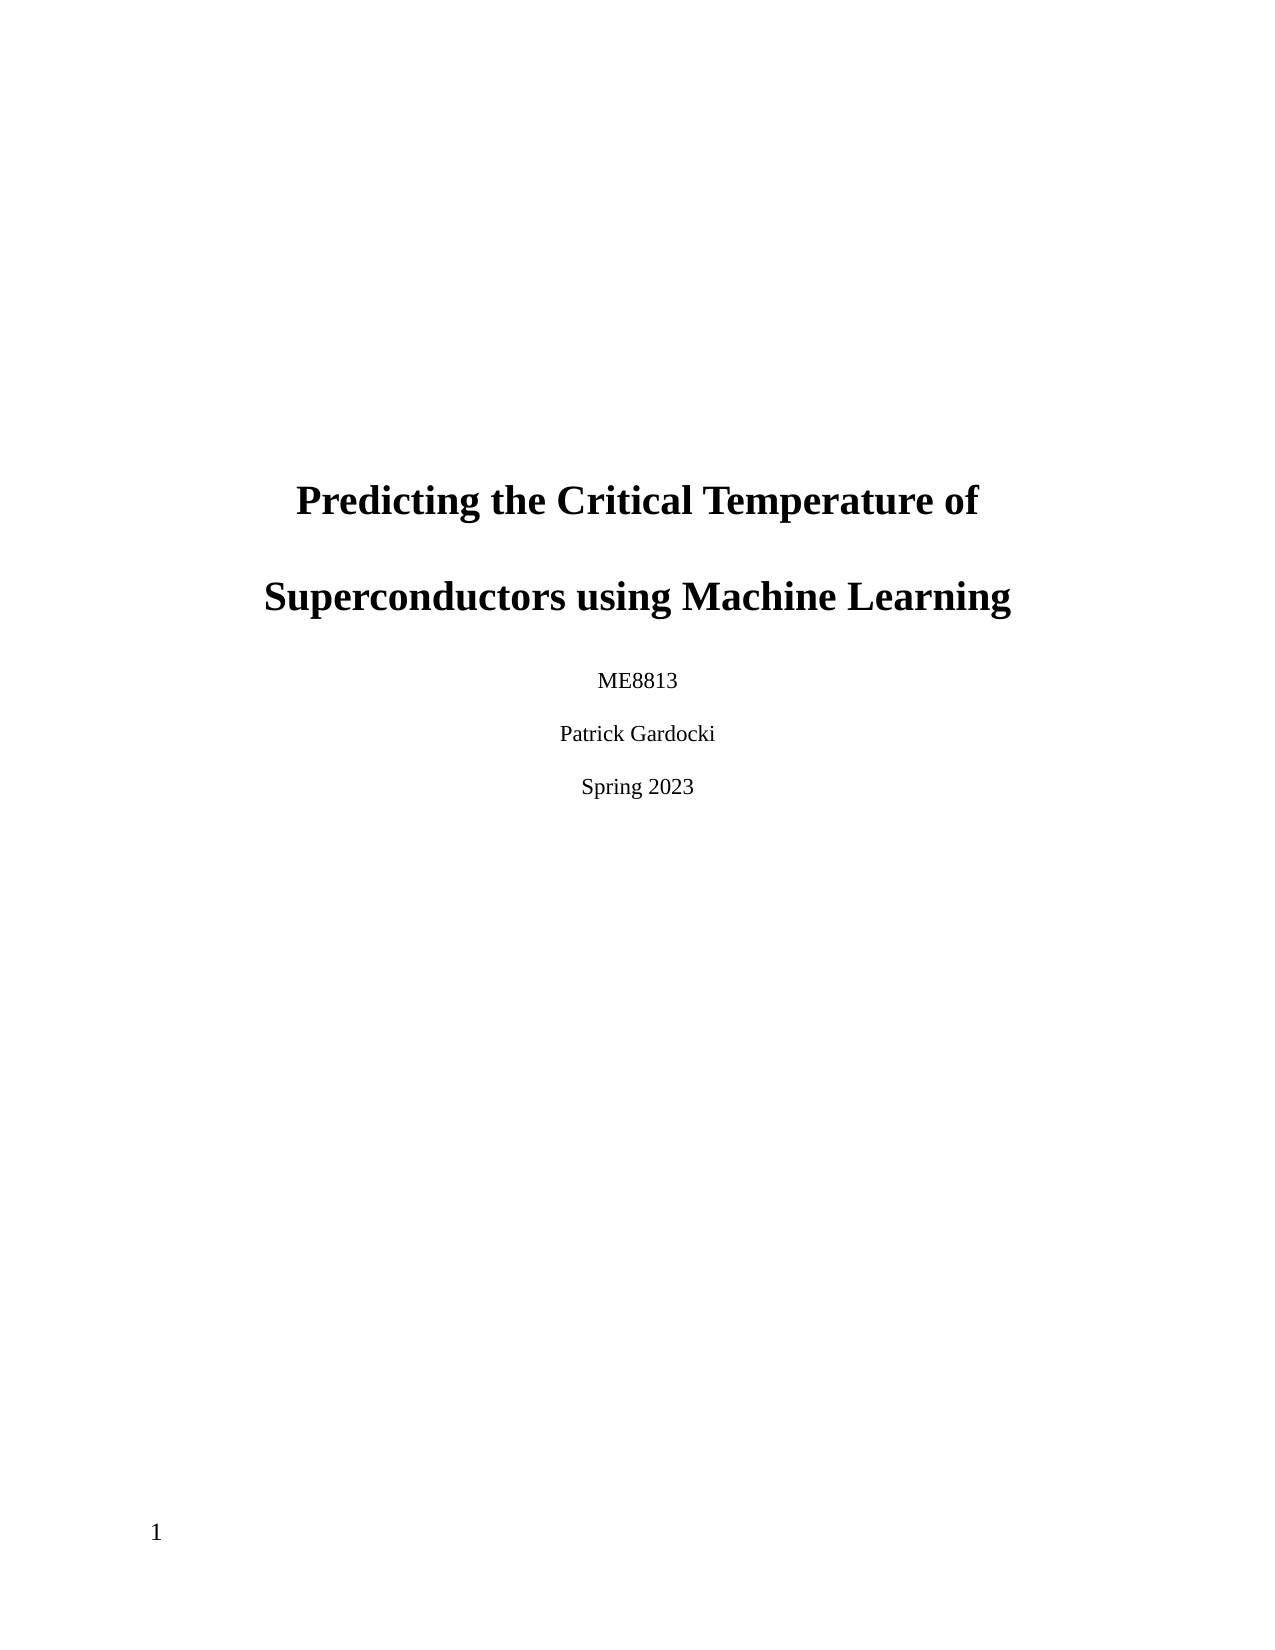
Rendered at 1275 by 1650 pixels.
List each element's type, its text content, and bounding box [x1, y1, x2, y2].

text Spring 2023 [150, 773, 1125, 799]
text ME8813 [150, 667, 1125, 694]
text Patrick Gardocki [150, 720, 1125, 747]
text Predicting the Critical Temperature of Superconductors using Machine Learning [150, 476, 1125, 619]
